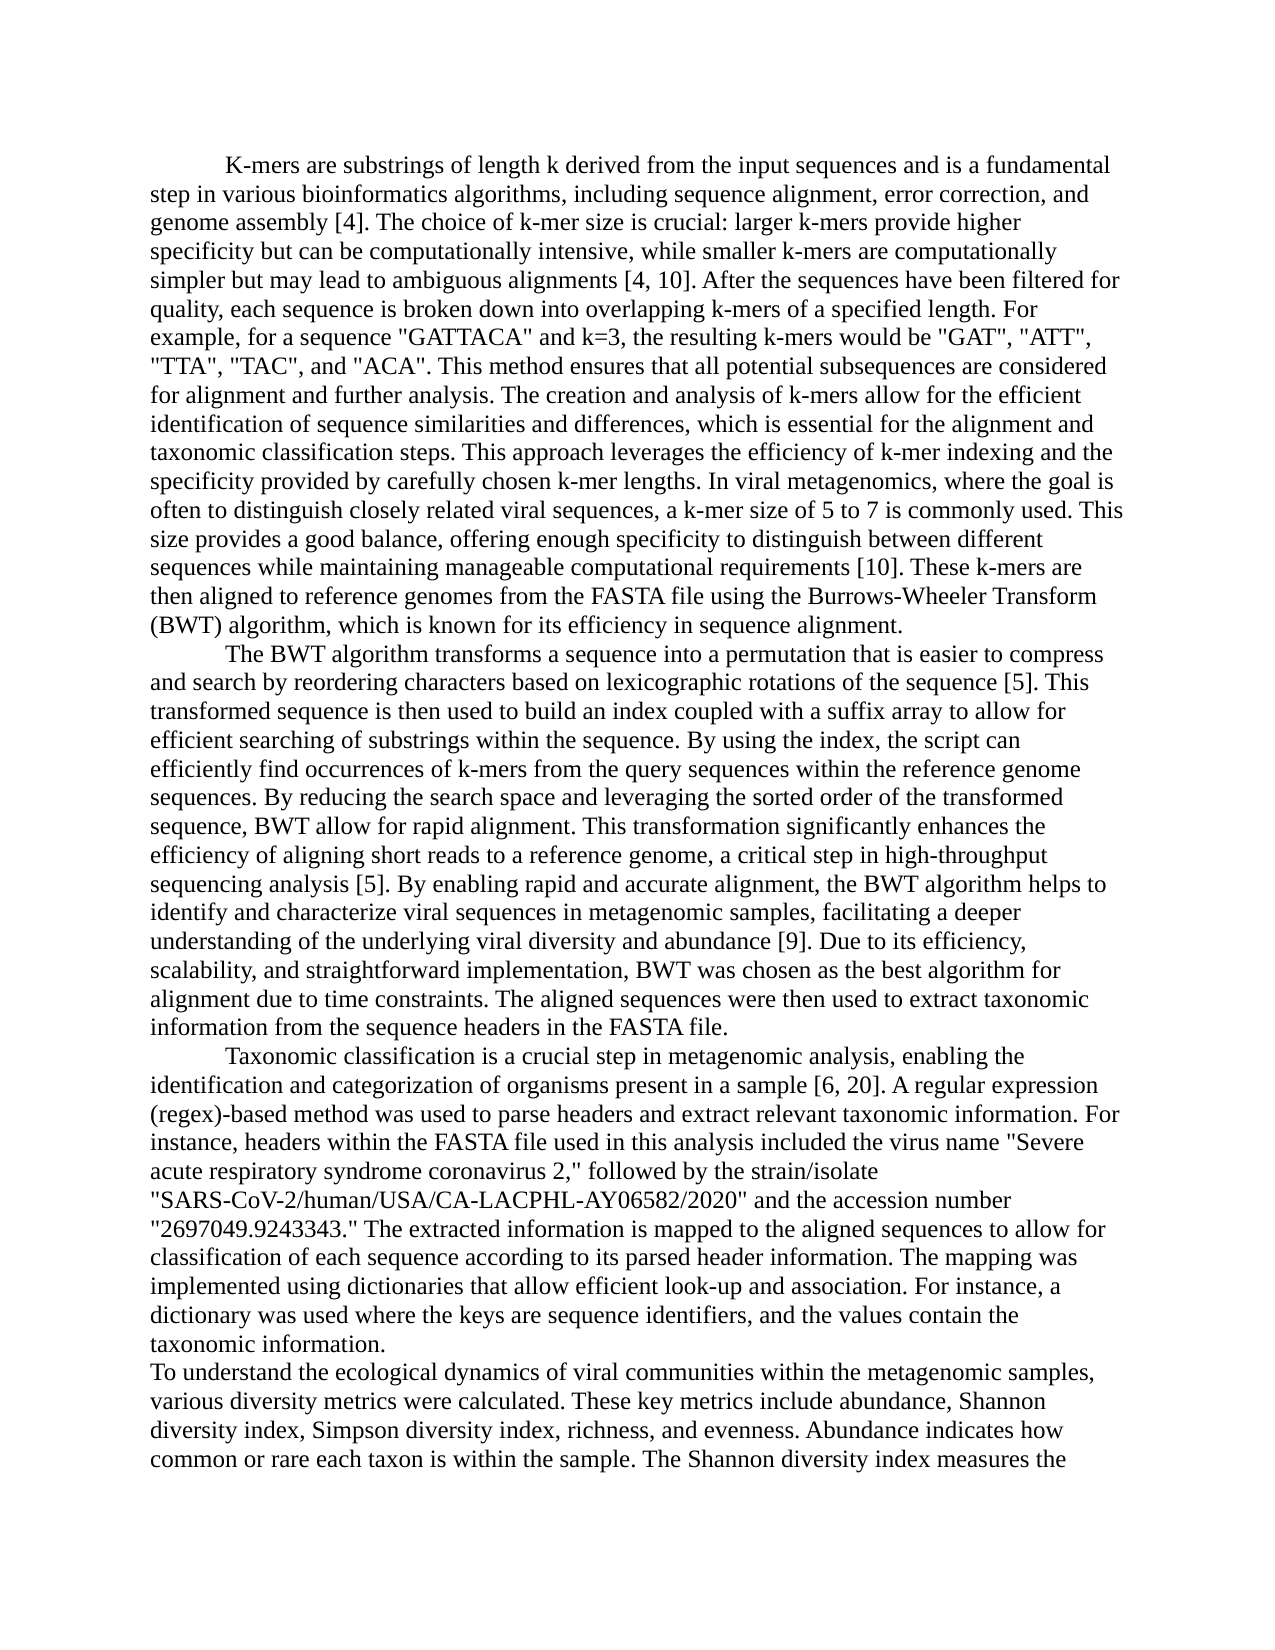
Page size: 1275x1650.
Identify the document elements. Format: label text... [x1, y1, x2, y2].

text K-mers are substrings of length k derived from the input sequences and is a fundamental step in various bioinformatics algorithms, including sequence alignment, error correction, and genome assembly [4]. The choice of k-mer size is crucial: larger k-mers provide higher specificity but can be computationally intensive, while smaller k-mers are computationally simpler but may lead to ambiguous alignments [4, 10]. After the sequences have been filtered for quality, each sequence is broken down into overlapping k-mers of a specified length. For example, for a sequence "GATTACA" and k=3, the resulting k-mers would be "GAT", "ATT", "TTA", "TAC", and "ACA". This method ensures that all potential subsequences are considered for alignment and further analysis. The creation and analysis of k-mers allow for the efficient identification of sequence similarities and differences, which is essential for the alignment and taxonomic classification steps. This approach leverages the efficiency of k-mer indexing and the specificity provided by carefully chosen k-mer lengths. In viral metagenomics, where the goal is often to distinguish closely related viral sequences, a k-mer size of 5 to 7 is commonly used. This size provides a good balance, offering enough specificity to distinguish between different sequences while maintaining manageable computational requirements [10]. These k-mers are then aligned to reference genomes from the FASTA file using the Burrows-Wheeler Transform (BWT) algorithm, which is known for its efficiency in sequence alignment. [150, 150, 1125, 639]
text Taxonomic classification is a crucial step in metagenomic analysis, enabling the identification and categorization of organisms present in a sample [6, 20]. A regular expression (regex)-based method was used to parse headers and extract relevant taxonomic information. For instance, headers within the FASTA file used in this analysis included the virus name "Severe acute respiratory syndrome coronavirus 2," followed by the strain/isolate "SARS-CoV-2/human/USA/CA-LACPHL-AY06582/2020" and the accession number "2697049.9243343." The extracted information is mapped to the aligned sequences to allow for classification of each sequence according to its parsed header information. The mapping was implemented using dictionaries that allow efficient look-up and association. For instance, a dictionary was used where the keys are sequence identifiers, and the values contain the taxonomic information. [150, 1041, 1125, 1357]
text The BWT algorithm transforms a sequence into a permutation that is easier to compress and search by reordering characters based on lexicographic rotations of the sequence [5]. This transformed sequence is then used to build an index coupled with a suffix array to allow for efficient searching of substrings within the sequence. By using the index, the script can efficiently find occurrences of k-mers from the query sequences within the reference genome sequences. By reducing the search space and leveraging the sorted order of the transformed sequence, BWT allow for rapid alignment. This transformation significantly enhances the efficiency of aligning short reads to a reference genome, a critical step in high-throughput sequencing analysis [5]. By enabling rapid and accurate alignment, the BWT algorithm helps to identify and characterize viral sequences in metagenomic samples, facilitating a deeper understanding of the underlying viral diversity and abundance [9]. Due to its efficiency, scalability, and straightforward implementation, BWT was chosen as the best algorithm for alignment due to time constraints. The aligned sequences were then used to extract taxonomic information from the sequence headers in the FASTA file. [150, 639, 1125, 1041]
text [150, 1357, 1125, 1472]
